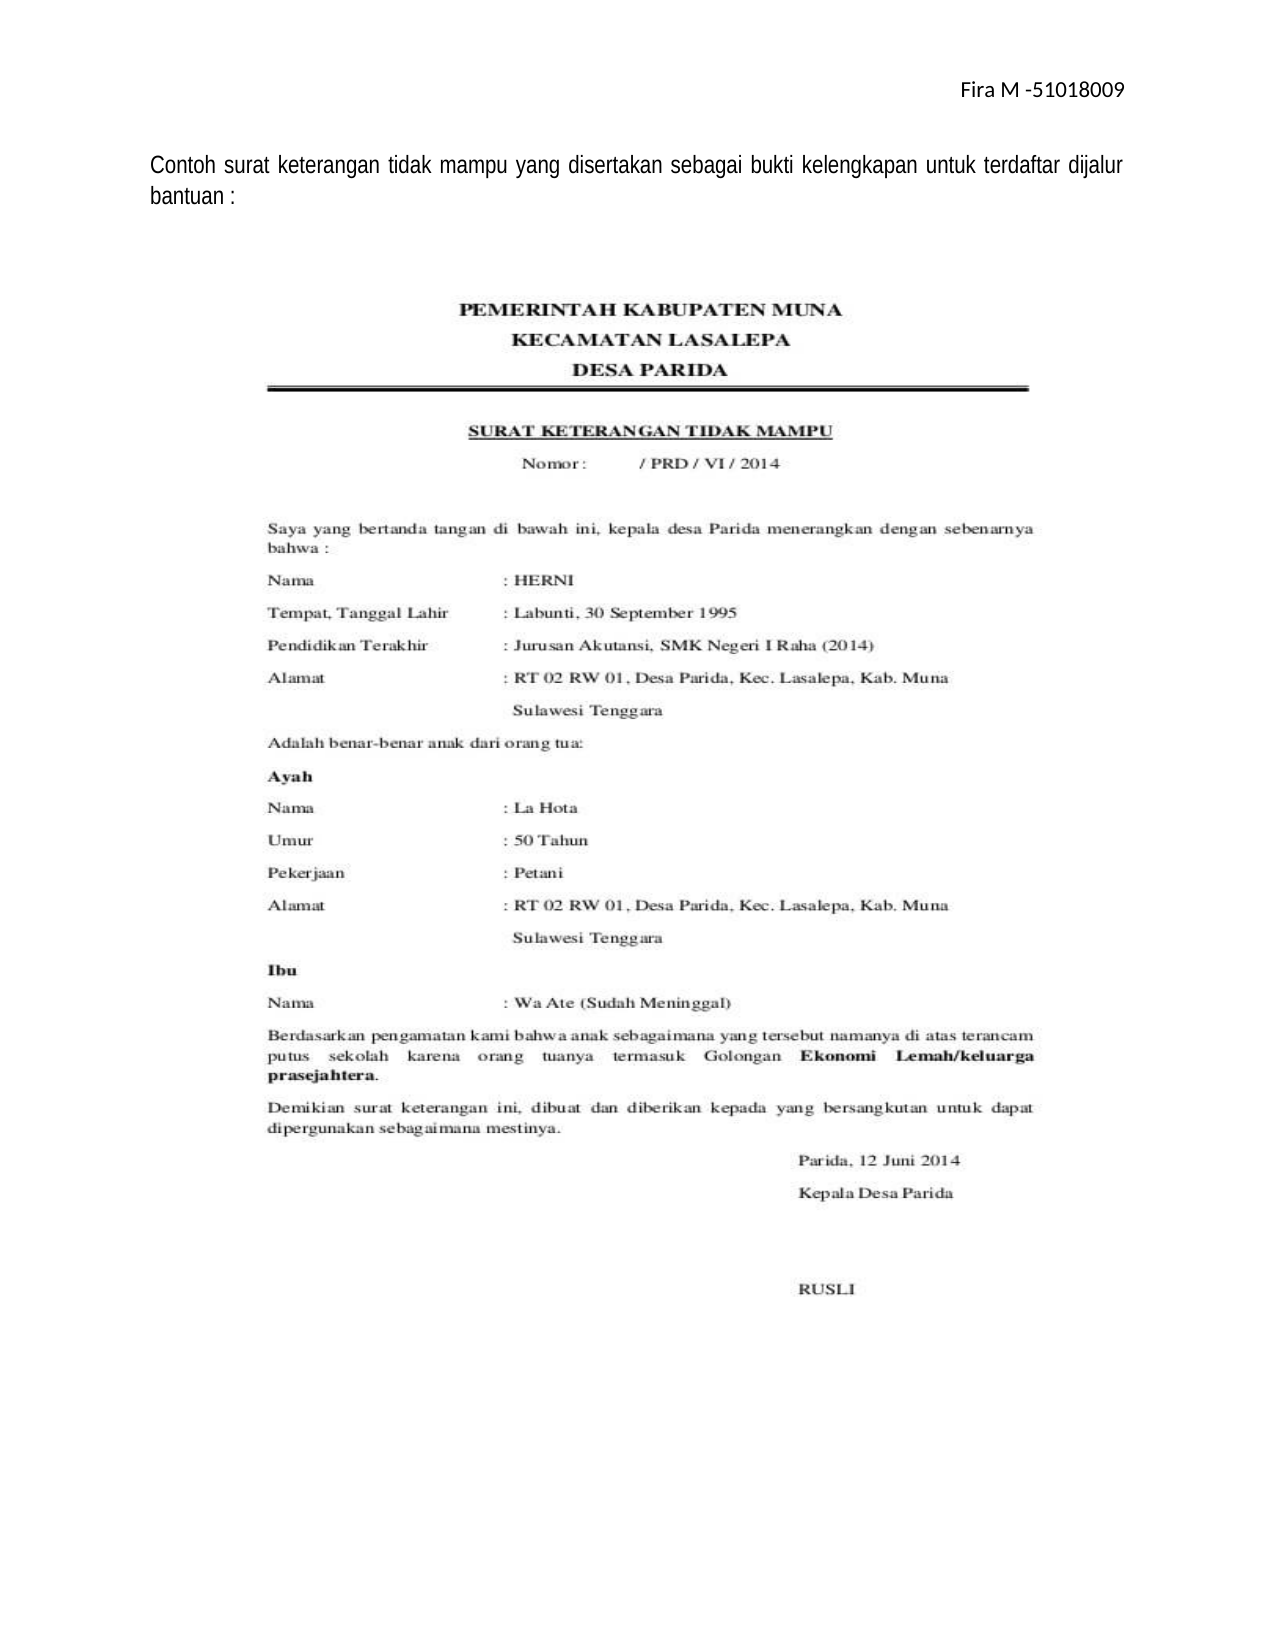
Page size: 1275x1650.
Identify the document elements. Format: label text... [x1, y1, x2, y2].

text Contoh surat keterangan tidak mampu yang disertakan sebagai bukti kelengkapan untuk terdaftar dijalur bantuan : [150, 150, 1125, 209]
picture [150, 228, 1152, 1493]
